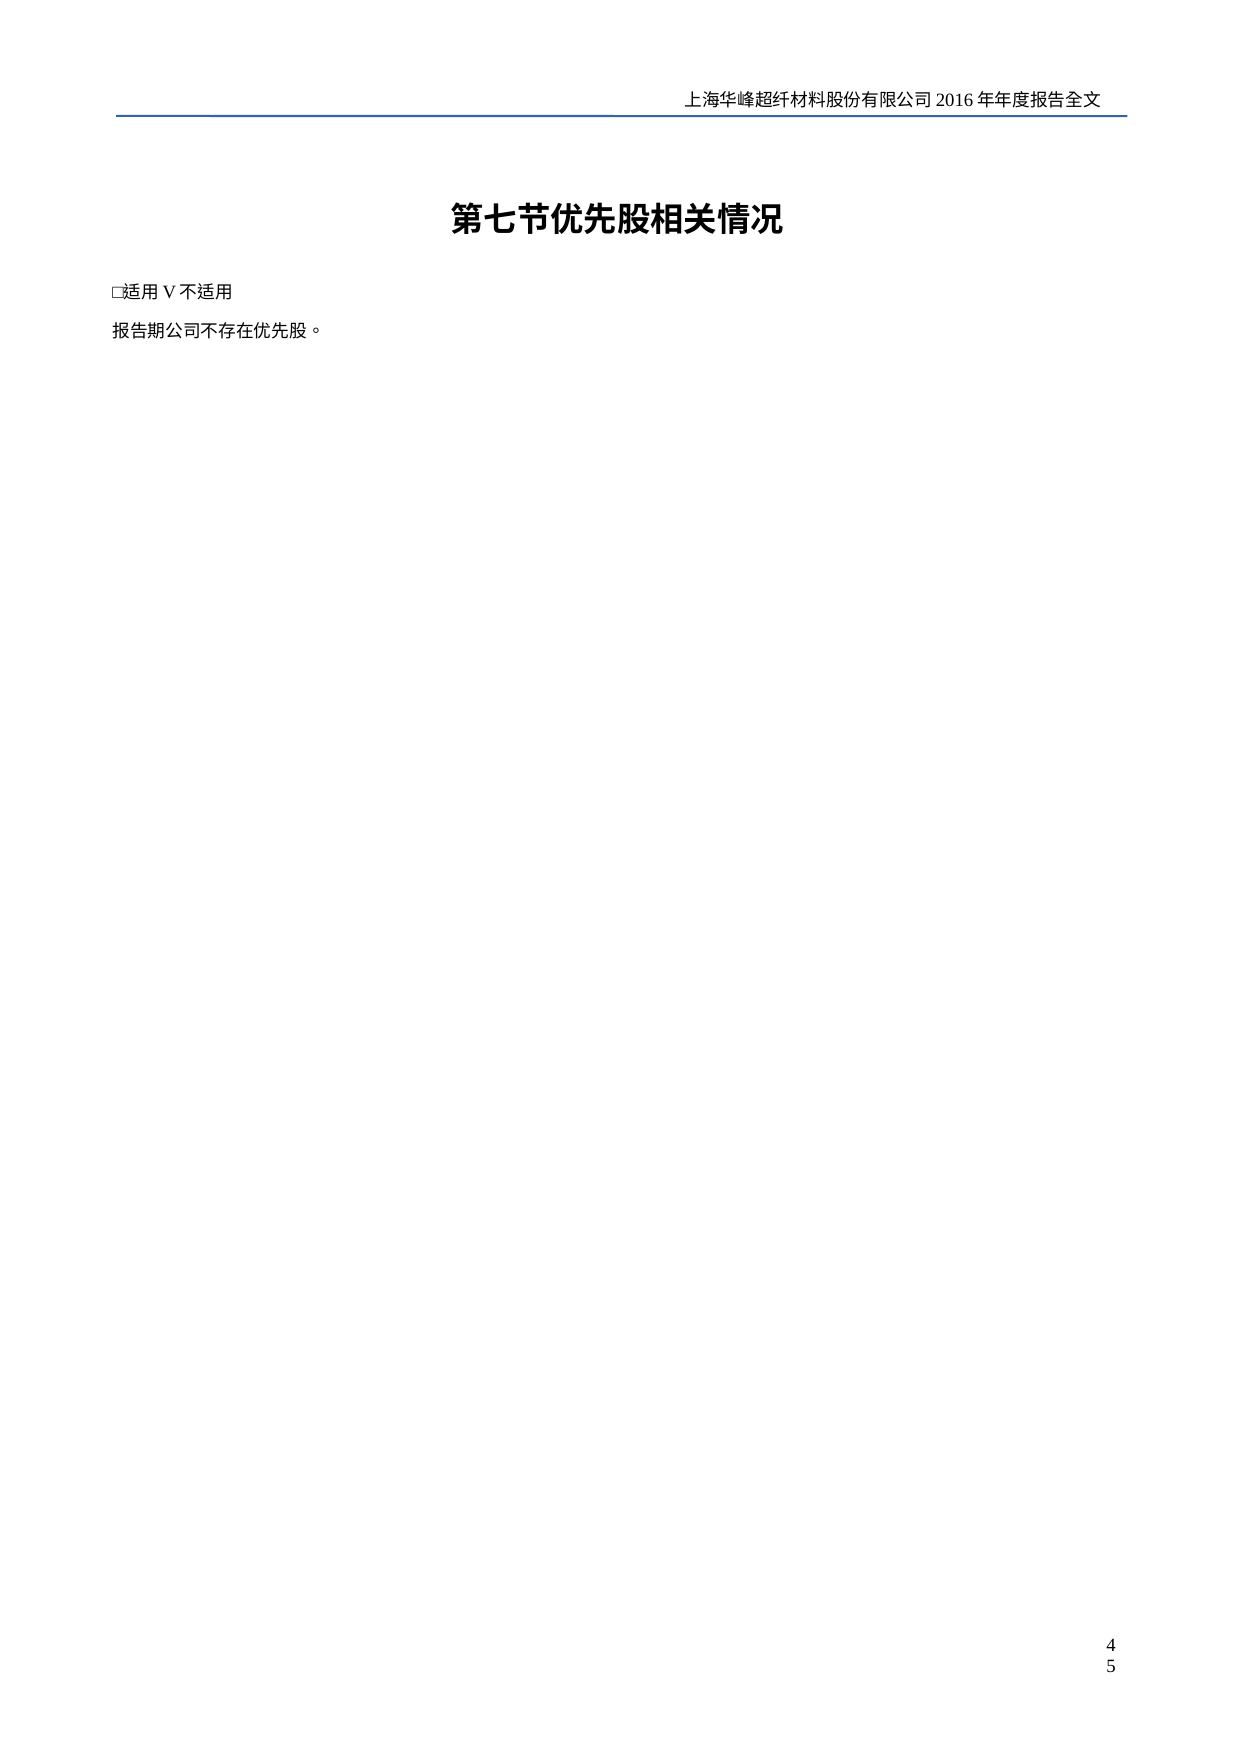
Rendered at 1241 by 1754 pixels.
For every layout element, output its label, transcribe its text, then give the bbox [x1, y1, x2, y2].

text 报告期公司不存在优先股。 [112, 318, 1131, 343]
text □适用V不适用 [112, 280, 1131, 304]
